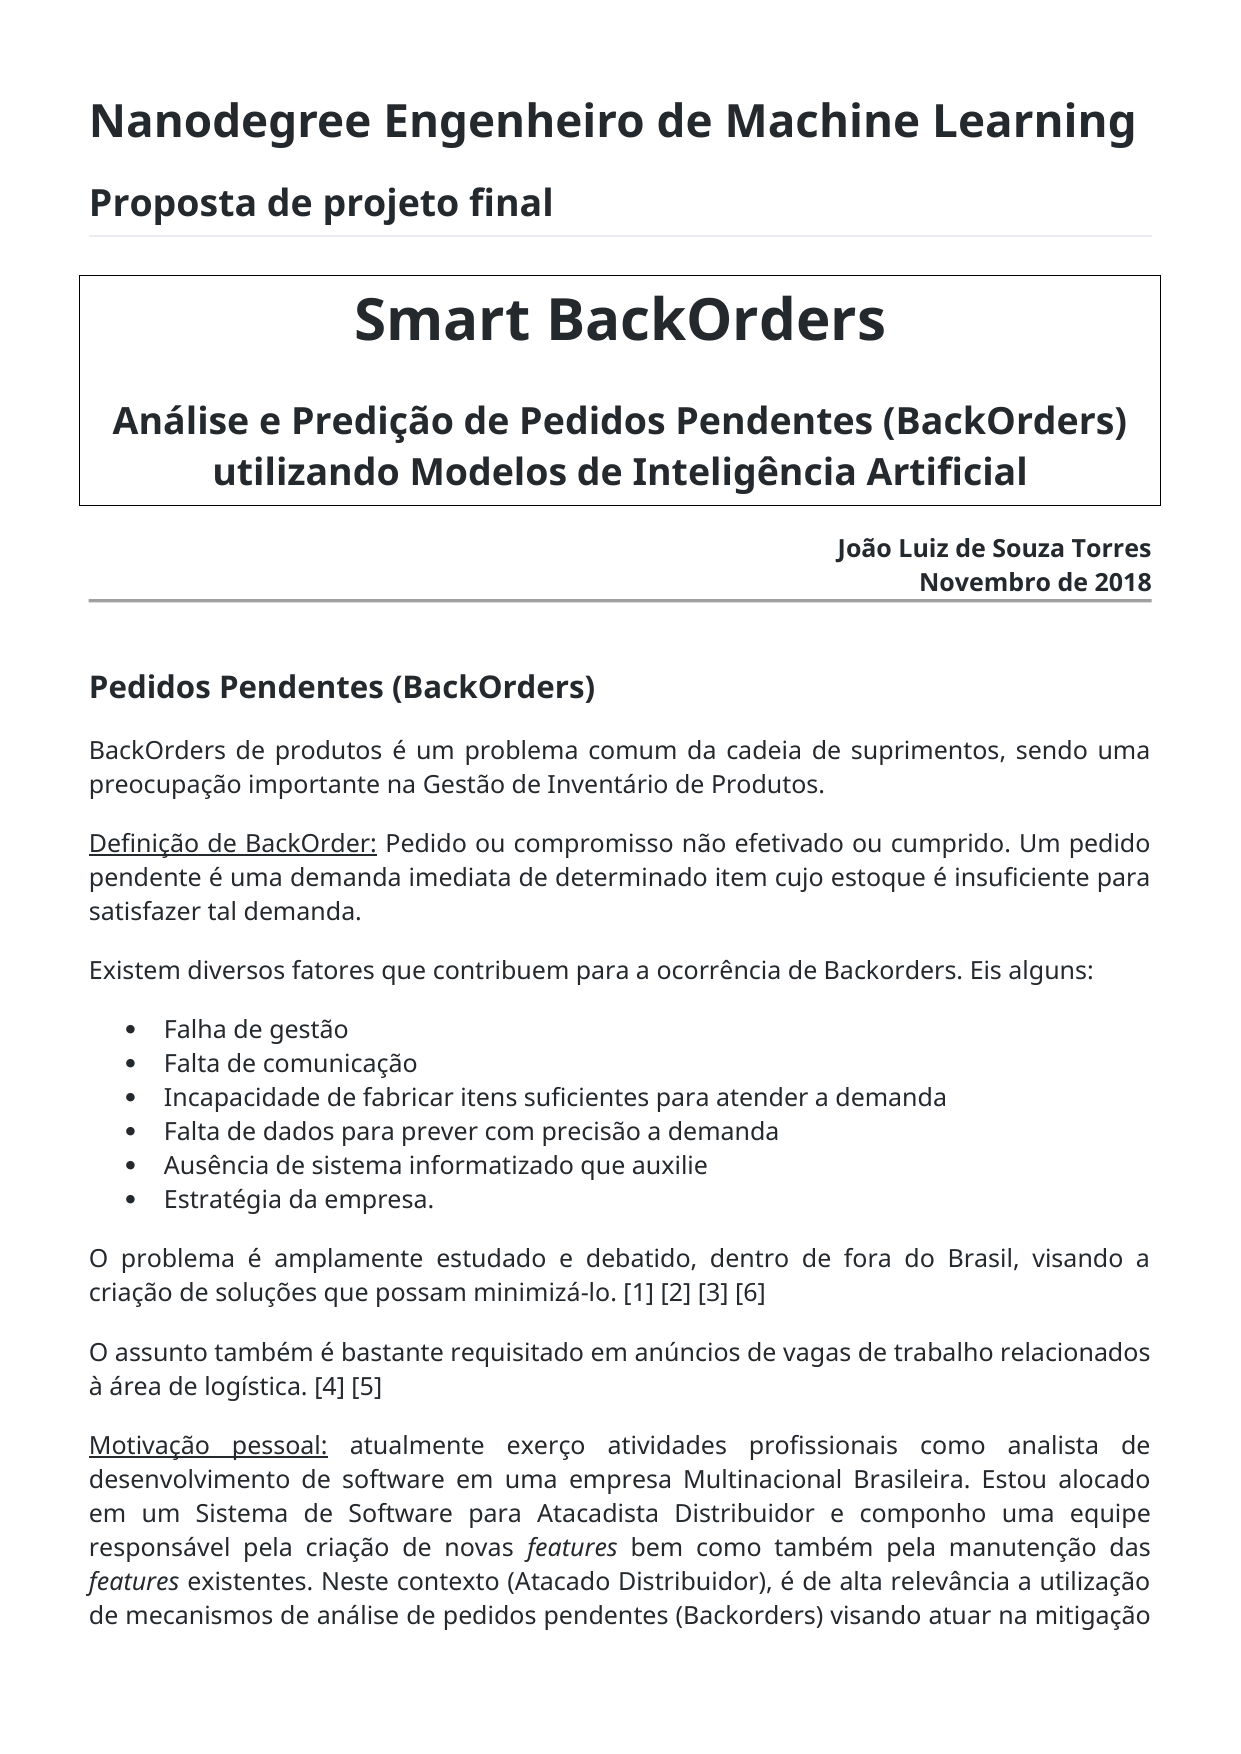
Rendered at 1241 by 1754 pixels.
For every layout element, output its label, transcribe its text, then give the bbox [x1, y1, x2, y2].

list Falta de dados para prever com precisão a demanda [126, 1114, 1152, 1148]
text BackOrders de produtos é um problema comum da cadeia de suprimentos, sendo uma preocupação importante na Gestão de Inventário de Produtos. [89, 732, 1152, 800]
text João Luiz de Souza Torres [89, 531, 1152, 565]
text Existem diversos fatores que contribuem para a ocorrência de Backorders. Eis alguns: [89, 953, 1152, 987]
text O assunto também é bastante requisitado em anúncios de vagas de trabalho relacionados à área de logística. [4] [5] [89, 1334, 1152, 1402]
list Falta de comunicação [126, 1046, 1152, 1080]
list Ausência de sistema informatizado que auxilie [126, 1148, 1152, 1182]
list Falha de gestão [126, 1012, 1152, 1046]
list Estratégia da empresa. [126, 1182, 1152, 1216]
text Smart BackOrders [80, 276, 1160, 357]
text Nanodegree Engenheiro de Machine Learning [89, 89, 1152, 151]
text Novembro de 2018 [89, 565, 1152, 599]
text Análise e Predição de Pedidos Pendentes (BackOrders) utilizando Modelos de Inteligência Artificial [80, 391, 1160, 505]
list Incapacidade de fabricar itens suficientes para atender a demanda [126, 1080, 1152, 1114]
text Pedidos Pendentes (BackOrders) [89, 665, 1152, 707]
text O problema é amplamente estudado e debatido, dentro de fora do Brasil, visando a criação de soluções que possam minimizá-lo. [1] [2] [3] [6] [89, 1241, 1152, 1309]
text Proposta de projeto final [89, 176, 1152, 235]
text Definição de BackOrder: Pedido ou compromisso não efetivado ou cumprido. Um pedido pendente é uma demanda imediata de determinado item cujo estoque é insuficiente para satisfazer tal demanda. [89, 825, 1152, 928]
